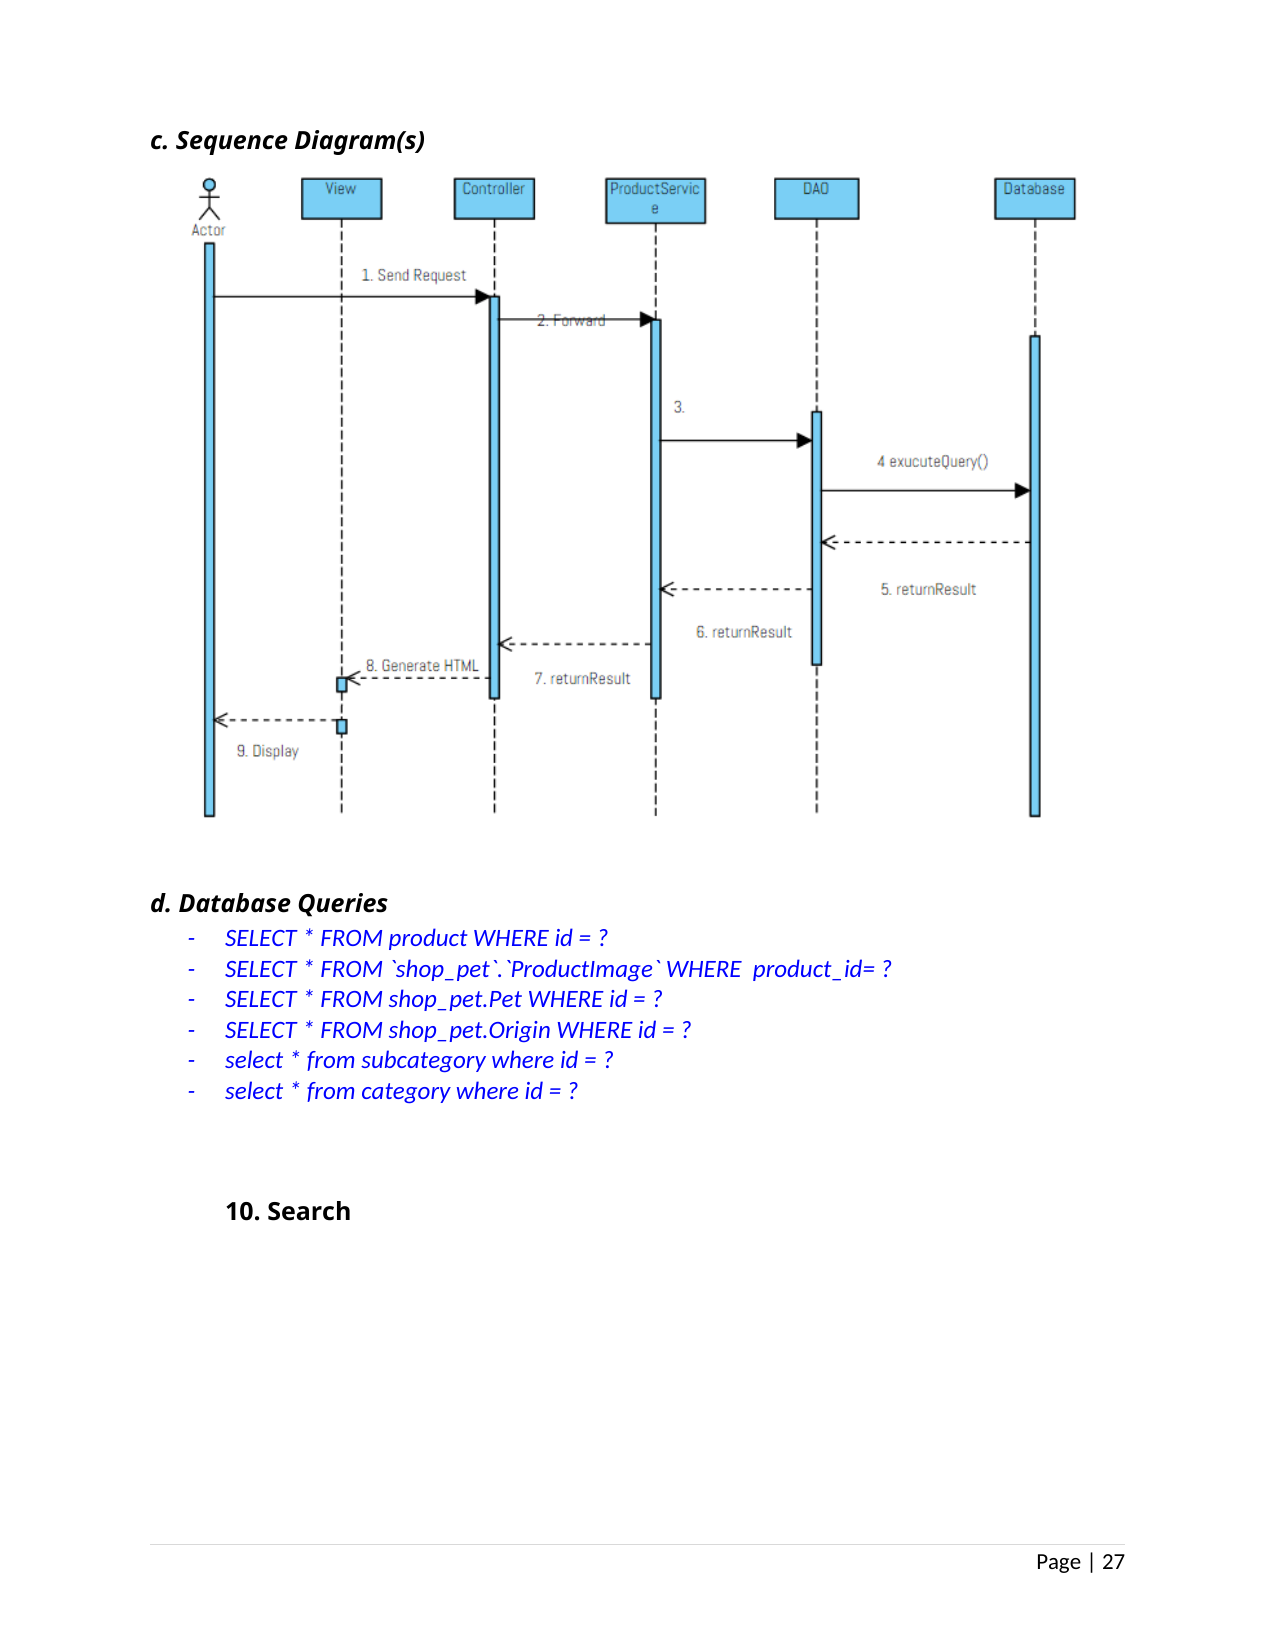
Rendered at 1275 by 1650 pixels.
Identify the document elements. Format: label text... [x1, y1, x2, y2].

list SELECT * FROM shop_pet.Origin WHERE id = ? [187, 1014, 1125, 1044]
list SELECT * FROM `shop_pet`.`ProductImage` WHERE product_id= ? [187, 953, 1125, 983]
list SELECT * FROM product WHERE id = ? [187, 922, 1125, 953]
subtitle d. Database Queries [150, 885, 1125, 919]
list select * from subcategory where id = ? [187, 1044, 1125, 1075]
list select * from category where id = ? [187, 1075, 1125, 1105]
subtitle 10. Search [150, 1193, 1125, 1227]
list SELECT * FROM shop_pet.Pet WHERE id = ? [187, 983, 1125, 1014]
picture [150, 159, 1125, 851]
subtitle c. Sequence Diagram(s) [150, 122, 1125, 156]
